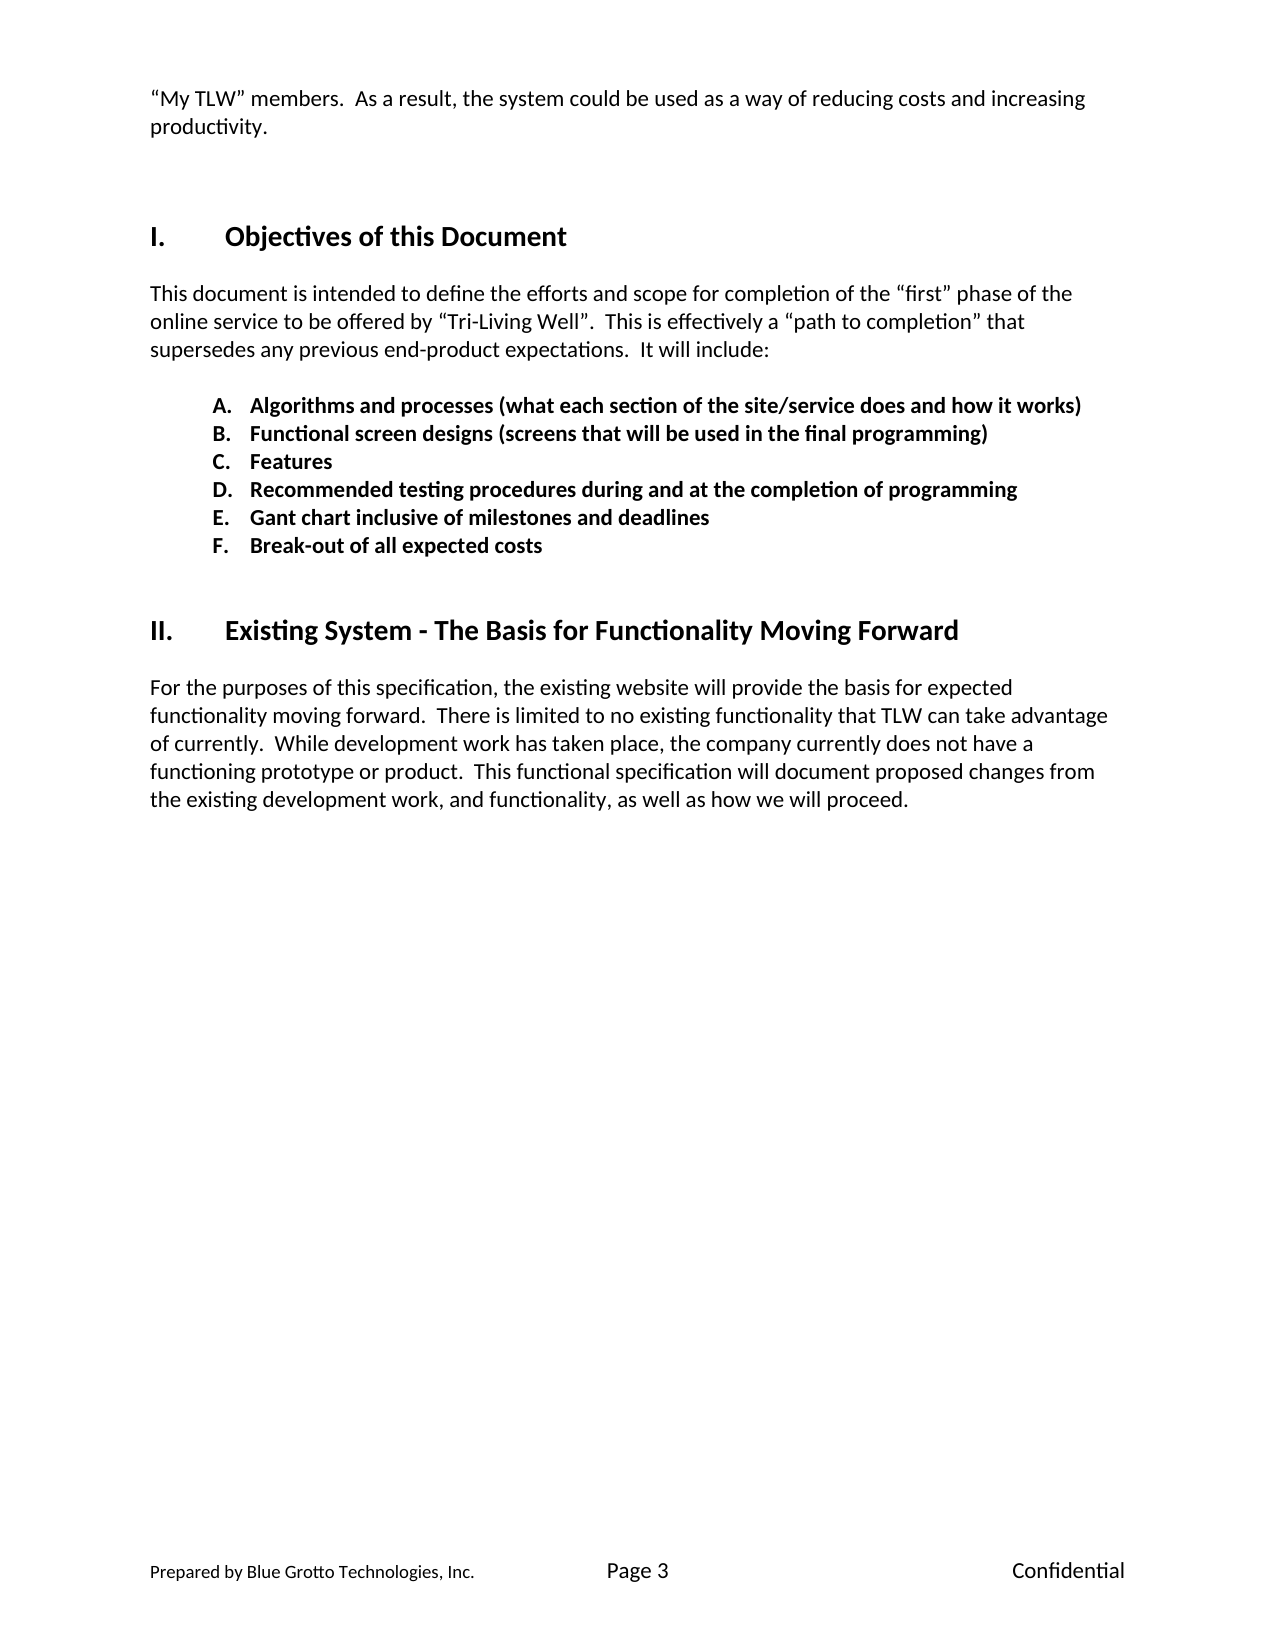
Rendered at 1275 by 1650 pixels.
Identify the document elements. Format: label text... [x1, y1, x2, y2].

list Gant chart inclusive of milestones and deadlines [212, 503, 1125, 531]
list Objectives of this Document [150, 218, 1125, 254]
text This document is intended to define the efforts and scope for completion of the “first” phase of the online service to be offered by “Tri-Living Well”. This is effectively a “path to completion” that supersedes any previous end-product expectations. It will include: [150, 279, 1125, 363]
list Features [212, 447, 1125, 475]
text For the purposes of this specification, the existing website will provide the basis for expected functionality moving forward. There is limited to no existing functionality that TLW can take advantage of currently. While development work has taken place, the company currently does not have a functioning prototype or product. This functional specification will document proposed changes from the existing development work, and functionality, as well as how we will proceed. [150, 673, 1125, 813]
list Recommended testing procedures during and at the completion of programming [212, 475, 1125, 503]
list Functional screen designs (screens that will be used in the final programming) [212, 419, 1125, 447]
list Break-out of all expected costs [212, 531, 1125, 559]
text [150, 84, 1125, 140]
list Algorithms and processes (what each section of the site/service does and how it works) [212, 391, 1125, 419]
list Existing System - The Basis for Functionality Moving Forward [150, 612, 1125, 648]
